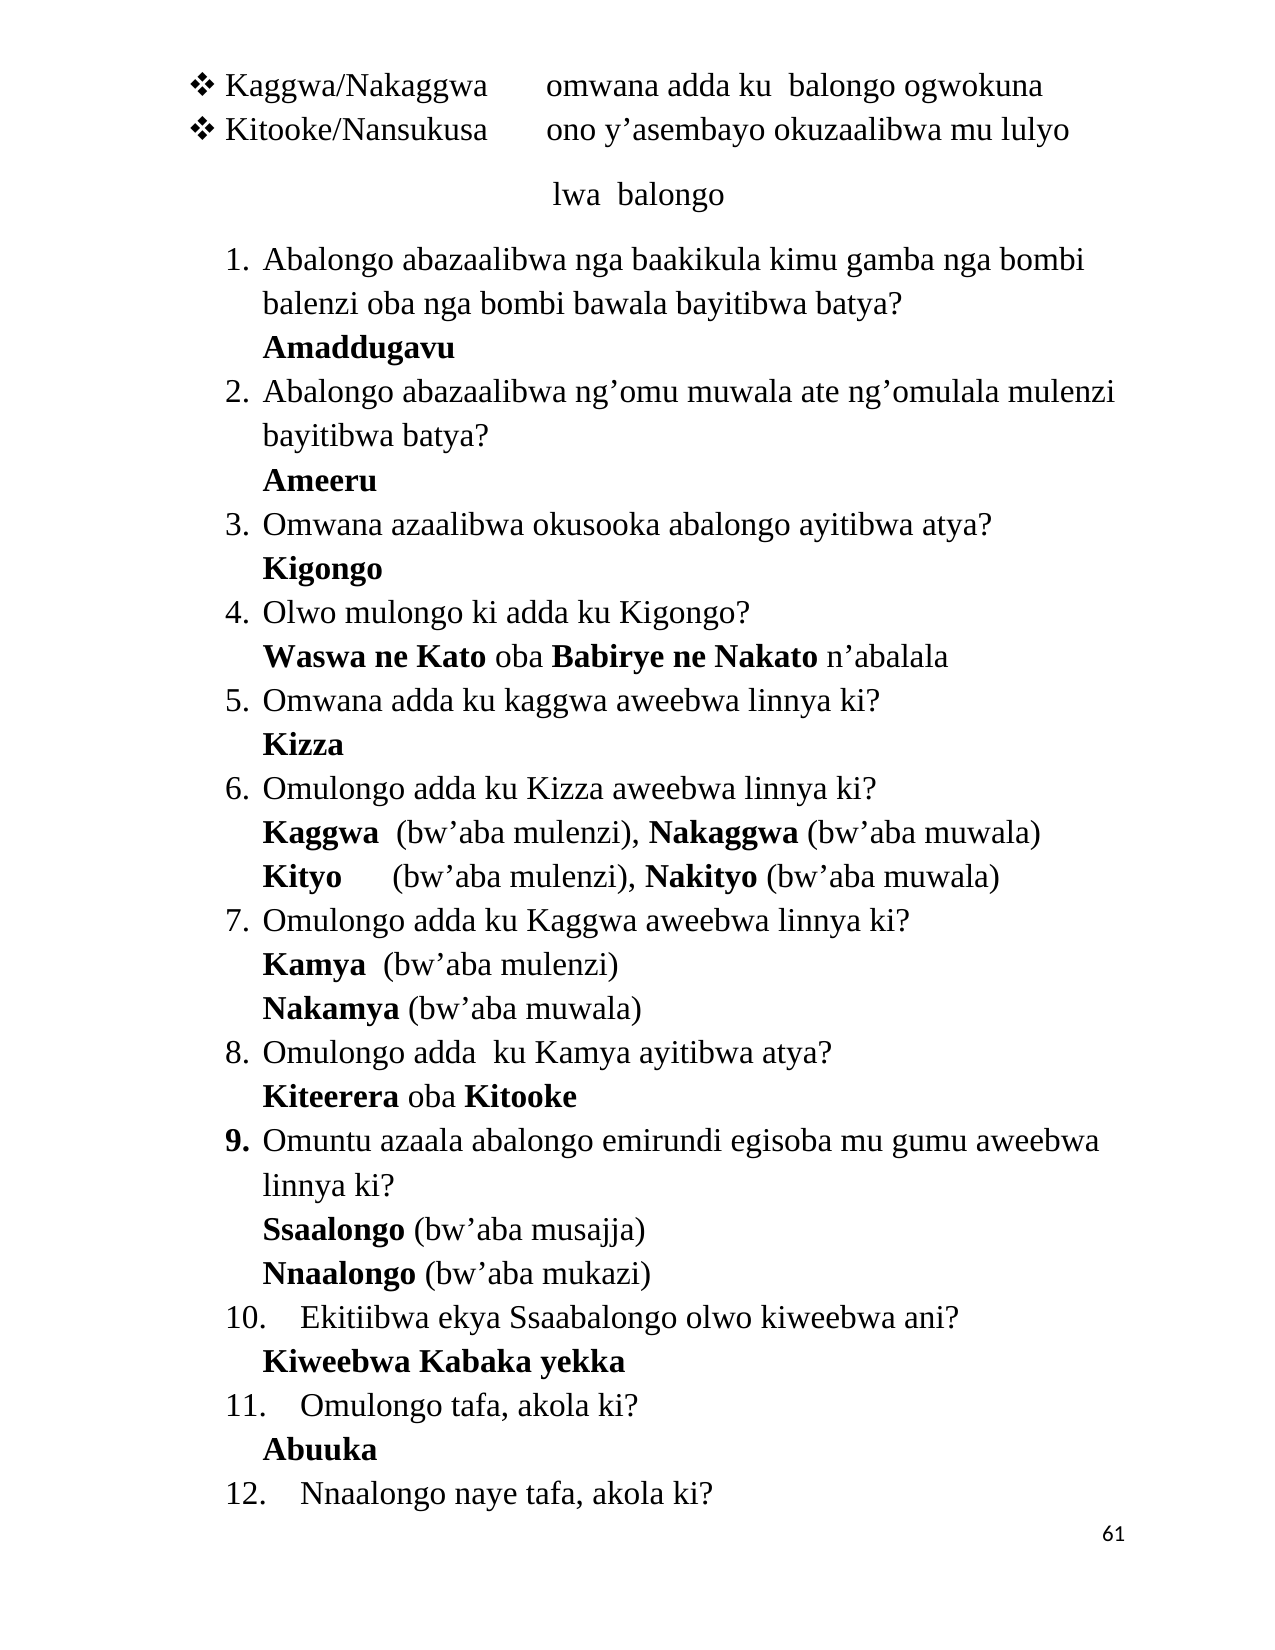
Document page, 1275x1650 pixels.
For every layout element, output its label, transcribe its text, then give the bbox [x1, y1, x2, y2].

list Olwo mulongo ki adda ku Kigongo? [225, 592, 1125, 630]
list Kityo (bw’aba mulenzi), Nakityo (bw’aba muwala) [262, 856, 1125, 895]
list Abuuka [262, 1429, 1125, 1467]
list Kamya (bw’aba mulenzi) [262, 944, 1125, 983]
text lwa balongo [150, 174, 1125, 213]
list Kiweebwa Kabaka yekka [262, 1341, 1125, 1379]
list Omulongo tafa, akola ki? [225, 1385, 1125, 1423]
list Waswa ne Kato oba Babirye ne Nakato n’abalala [262, 636, 1125, 674]
list Omuntu azaala abalongo emirundi egisoba mu gumu aweebwa linnya ki? [225, 1121, 1125, 1203]
list Abalongo abazaalibwa nga baakikula kimu gamba nga bombi balenzi oba nga bombi bawala bayitibwa batya? [225, 239, 1125, 322]
list Kaggwa/Nakaggwa omwana adda ku balongo ogwokuna [187, 66, 1125, 104]
list Amaddugavu [262, 328, 1125, 366]
list Nnaalongo naye tafa, akola ki? [225, 1473, 1125, 1512]
list Kigongo [262, 548, 1125, 586]
list Abalongo abazaalibwa ng’omu muwala ate ng’omulala mulenzi bayitibwa batya? [225, 372, 1125, 454]
list Omulongo adda ku Kamya ayitibwa atya? [225, 1033, 1125, 1071]
list Ameeru [262, 460, 1125, 498]
list Kitooke/Nansukusa ono y’asembayo okuzaalibwa mu lulyo [187, 110, 1125, 148]
list Kaggwa (bw’aba mulenzi), Nakaggwa (bw’aba muwala) [262, 812, 1125, 851]
list Ekitiibwa ekya Ssaabalongo olwo kiweebwa ani? [225, 1297, 1125, 1335]
list Nnaalongo (bw’aba mukazi) [262, 1253, 1125, 1291]
list Omwana azaalibwa okusooka abalongo ayitibwa atya? [225, 504, 1125, 542]
list Nakamya (bw’aba muwala) [262, 988, 1125, 1027]
list Ssaalongo (bw’aba musajja) [262, 1209, 1125, 1247]
list Kiteerera oba Kitooke [262, 1077, 1125, 1115]
list Omwana adda ku kaggwa aweebwa linnya ki? [225, 680, 1125, 718]
list Kizza [262, 724, 1125, 762]
list Omulongo adda ku Kaggwa aweebwa linnya ki? [225, 900, 1125, 939]
list Omulongo adda ku Kizza aweebwa linnya ki? [225, 768, 1125, 807]
